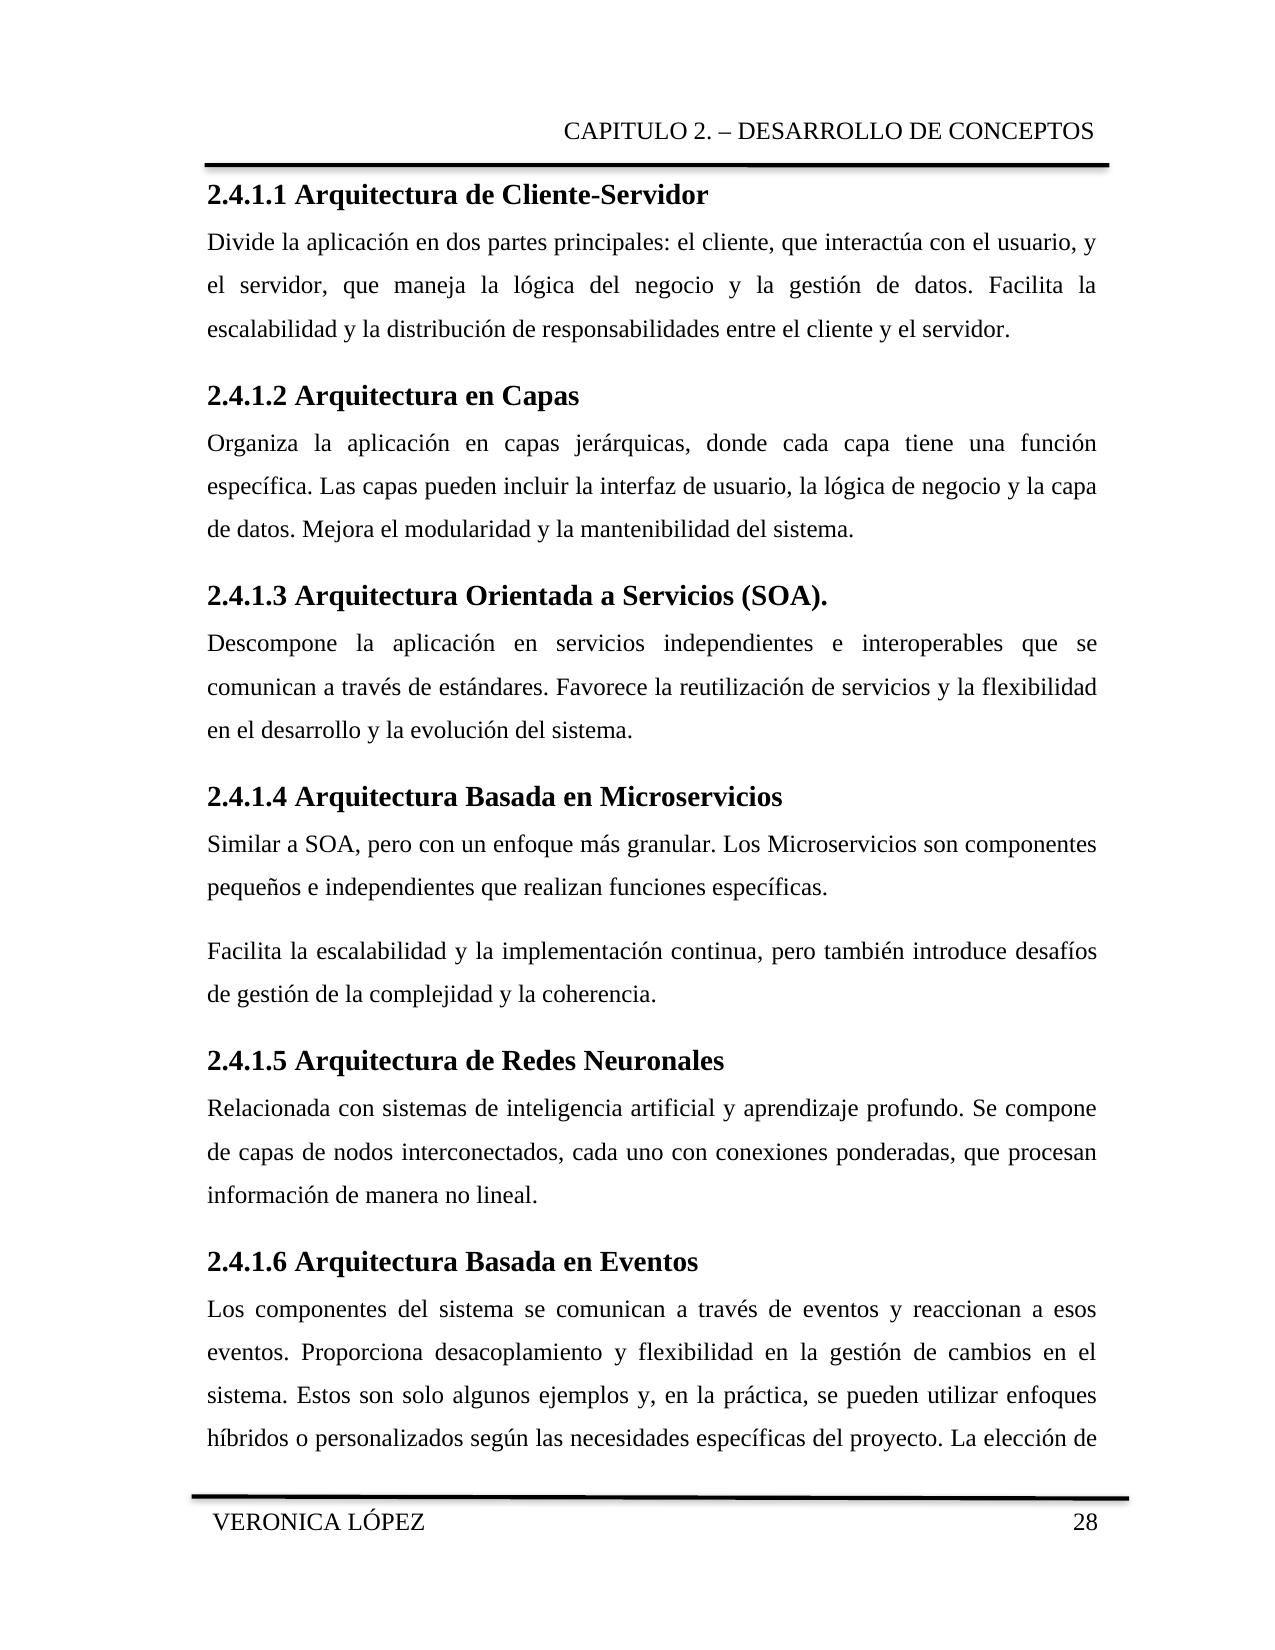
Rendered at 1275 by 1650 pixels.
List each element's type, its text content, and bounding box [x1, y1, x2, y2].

text Relacionada con sistemas de inteligencia artificial y aprendizaje profundo. Se compone de capas de nodos interconectados, cada uno con conexiones ponderadas, que procesan información de manera no lineal. [207, 1093, 1098, 1208]
text Descompone la aplicación en servicios independientes e interoperables que se comunican a través de estándares. Favorece la reutilización de servicios y la flexibilidad en el desarrollo y la evolución del sistema. [207, 628, 1098, 743]
text Organiza la aplicación en capas jerárquicas, donde cada capa tiene una función específica. Las capas pueden incluir la interfaz de usuario, la lógica de negocio y la capa de datos. Mejora el modularidad y la mantenibilidad del sistema. [207, 428, 1098, 543]
subtitle 2.4.1.3 Arquitectura Orientada a Servicios (SOA). [207, 578, 1098, 612]
subtitle 2.4.1.4 Arquitectura Basada en Microservicios [207, 779, 1098, 812]
subtitle 2.4.1.1 Arquitectura de Cliente-Servidor [207, 177, 1098, 211]
text Similar a SOA, pero con un enfoque más granular. Los Microservicios son componentes pequeños e independientes que realizan funciones específicas. [207, 829, 1098, 901]
text Divide la aplicación en dos partes principales: el cliente, que interactúa con el usuario, y el servidor, que maneja la lógica del negocio y la gestión de datos. Facilita la escalabilidad y la distribución de responsabilidades entre el cliente y el servidor. [207, 227, 1098, 342]
subtitle 2.4.1.2 Arquitectura en Capas [207, 378, 1098, 411]
subtitle 2.4.1.6 Arquitectura Basada en Eventos [207, 1244, 1098, 1277]
text Facilita la escalabilidad y la implementación continua, pero también introduce desafíos de gestión de la complejidad y la coherencia. [207, 936, 1098, 1008]
subtitle 2.4.1.5 Arquitectura de Redes Neuronales [207, 1043, 1098, 1077]
